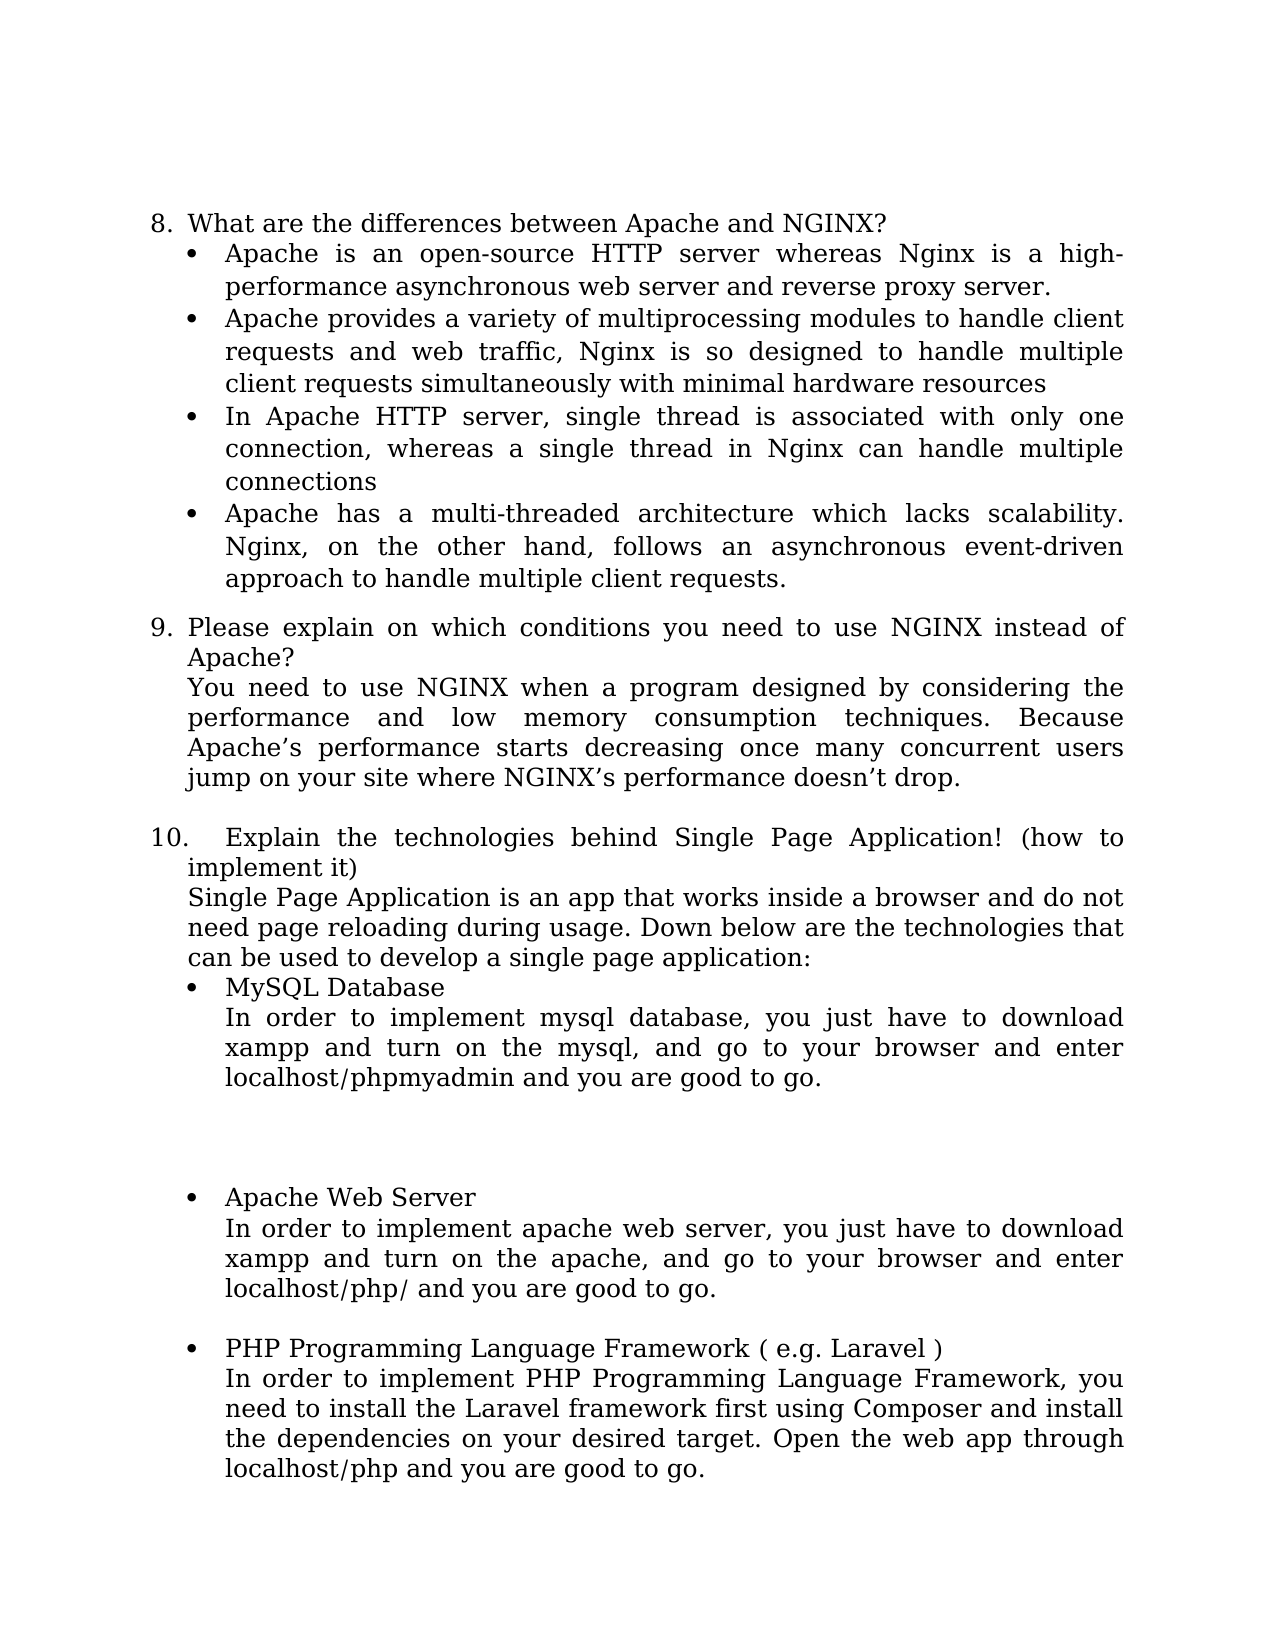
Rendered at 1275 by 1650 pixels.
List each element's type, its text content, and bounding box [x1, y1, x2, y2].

list Apache Web Server [187, 1182, 1125, 1212]
list Explain the technologies behind Single Page Application! (how to implement it) [150, 822, 1125, 882]
list Apache is an open-source HTTP server whereas Nginx is a high-performance asynchronous web server and reverse proxy server. [187, 238, 1125, 301]
list Apache has a multi-threaded architecture which lacks scalability. Nginx, on the other hand, follows an asynchronous event-driven approach to handle multiple client requests. [187, 498, 1125, 593]
list PHP Programming Language Framework ( e.g. Laravel ) [187, 1332, 1125, 1362]
list Apache provides a variety of multiprocessing modules to handle client requests and web traffic, Nginx is so designed to handle multiple client requests simultaneously with minimal hardware resources [187, 303, 1125, 398]
text In order to implement apache web server, you just have to download xampp and turn on the apache, and go to your browser and enter localhost/php/ and you are good to go. [225, 1212, 1125, 1302]
list What are the differences between Apache and NGINX? [150, 208, 1125, 238]
text In order to implement mysql database, you just have to download xampp and turn on the mysql, and go to your browser and enter localhost/phpmyadmin and you are good to go. [225, 1002, 1125, 1092]
text Single Page Application is an app that works inside a browser and do not need page reloading during usage. Down below are the technologies that can be used to develop a single page application: [187, 882, 1125, 972]
list Please explain on which conditions you need to use NGINX instead of Apache? [150, 612, 1125, 672]
text You need to use NGINX when a program designed by considering the performance and low memory consumption techniques. Because Apache’s performance starts decreasing once many concurrent users jump on your site where NGINX’s performance doesn’t drop. [187, 672, 1125, 792]
list In Apache HTTP server, single thread is associated with only one connection, whereas a single thread in Nginx can handle multiple connections [187, 400, 1125, 495]
list MySQL Database [187, 972, 1125, 1002]
text In order to implement PHP Programming Language Framework, you need to install the Laravel framework first using Composer and install the dependencies on your desired target. Open the web app through localhost/php and you are good to go. [225, 1362, 1125, 1482]
